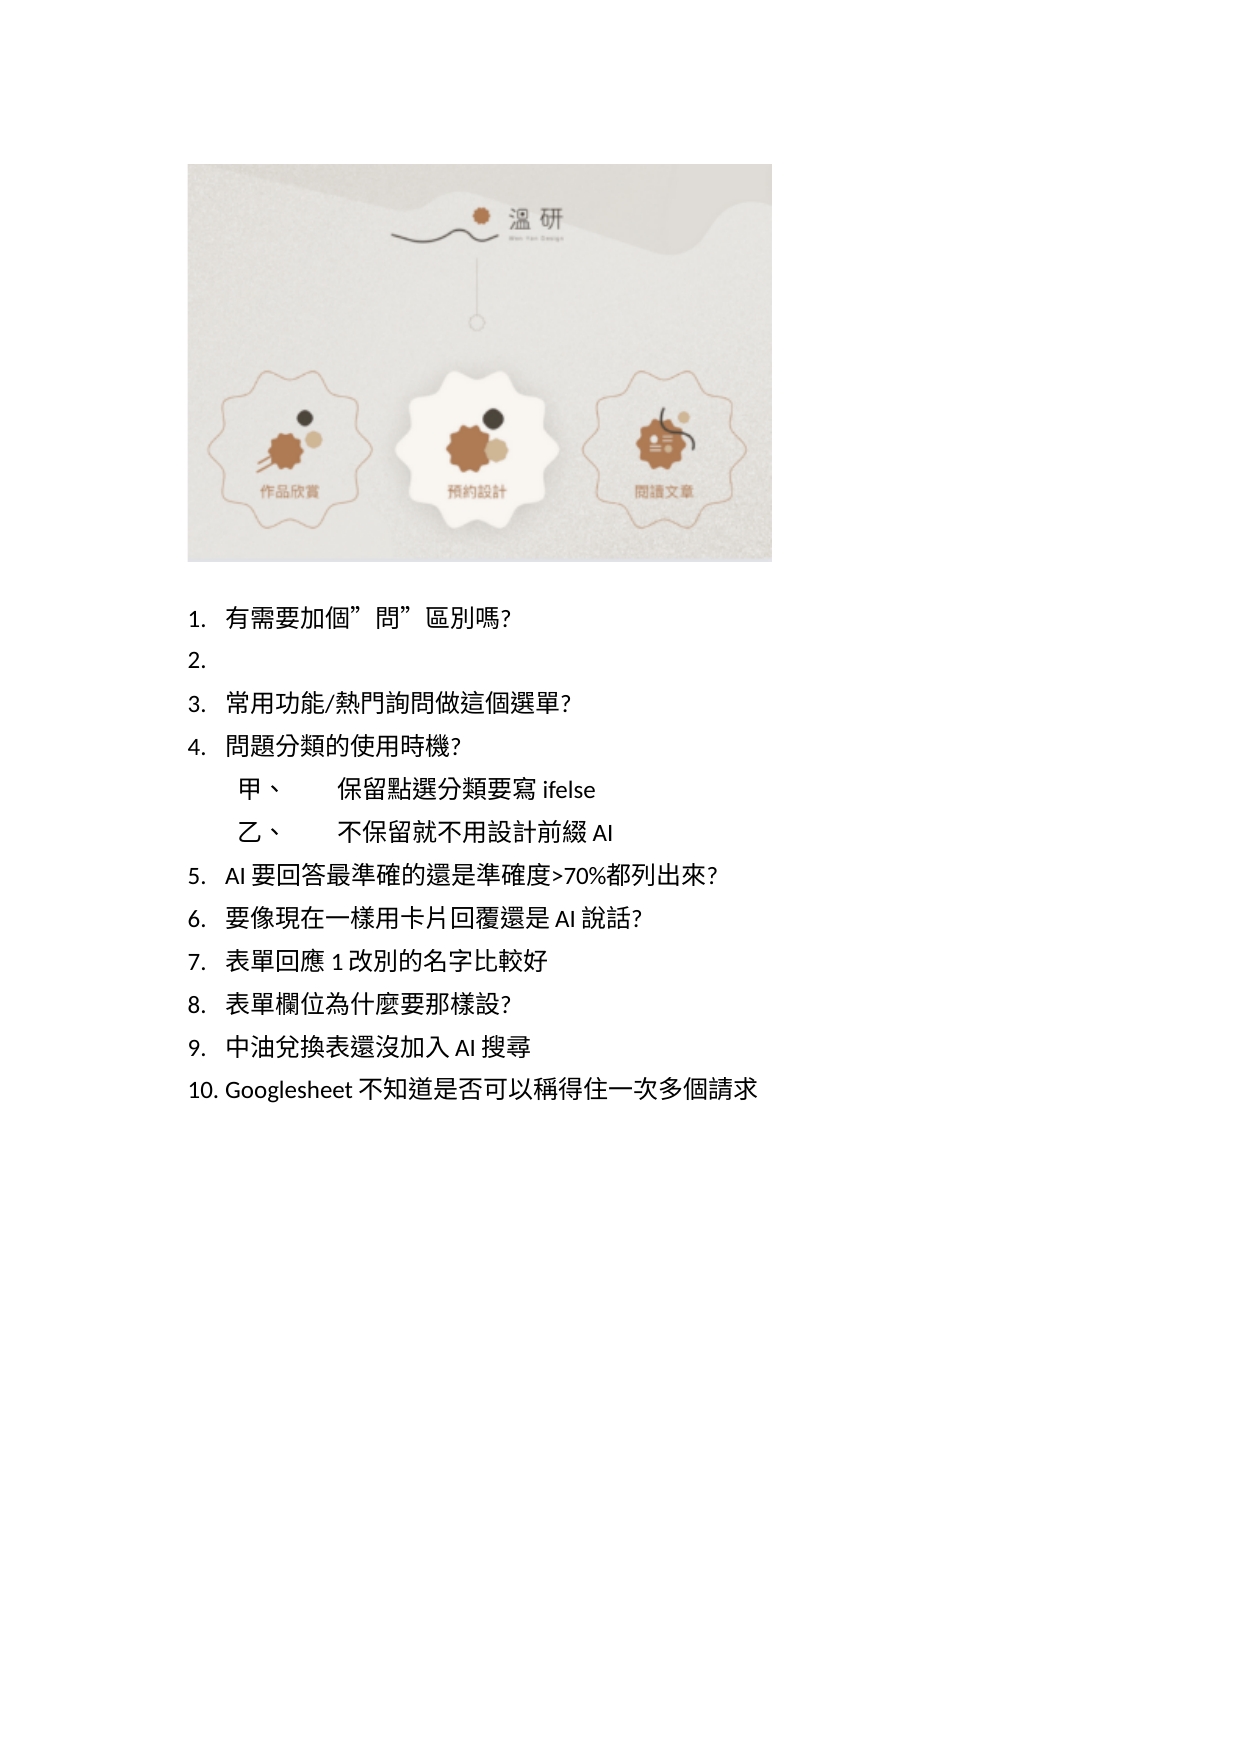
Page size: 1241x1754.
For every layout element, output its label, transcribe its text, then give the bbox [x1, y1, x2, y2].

list 要像現在一樣用卡片回覆還是AI說話? [187, 898, 1053, 935]
list 表單欄位為什麼要那樣設? [187, 983, 1053, 1021]
list 表單回應 1改別的名字比較好 [187, 941, 1053, 978]
picture [187, 164, 772, 562]
list 常用功能/熱門詢問做這個選單? [187, 683, 1053, 721]
list AI要回答最準確的還是準確度>70%都列出來? [187, 855, 1053, 892]
list 有需要加個”問”區別嗎? [187, 598, 1053, 636]
list Googlesheet不知道是否可以稱得住一次多個請求 [187, 1069, 1053, 1107]
list 保留點選分類要寫ifelse [237, 769, 1053, 806]
list 問題分類的使用時機? [187, 726, 1053, 763]
list 不保留就不用設計前綴AI [237, 812, 1053, 849]
list 中油兌換表還沒加入AI搜尋 [187, 1026, 1053, 1064]
